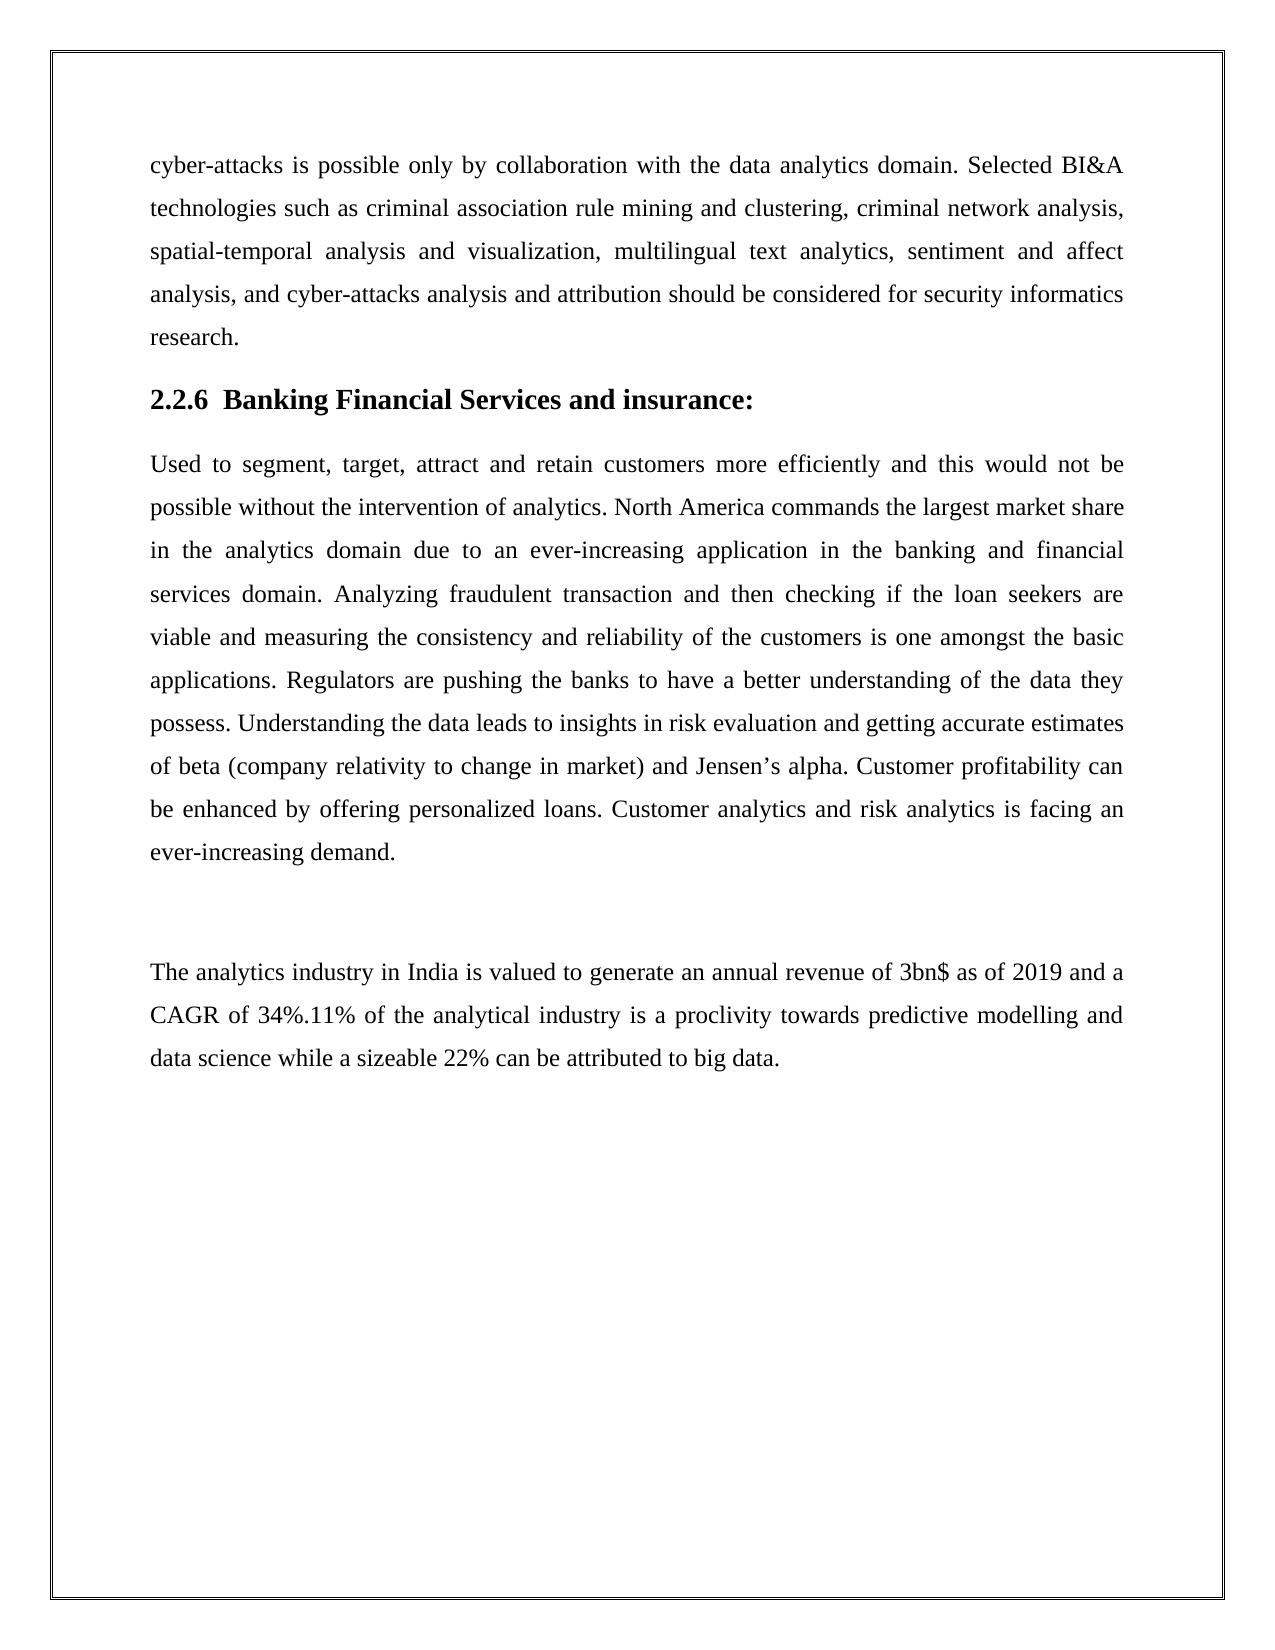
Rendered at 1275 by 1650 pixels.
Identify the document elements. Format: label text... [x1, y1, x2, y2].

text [150, 150, 1125, 351]
text Used to segment, target, attract and retain customers more efficiently and this would not be possible without the intervention of analytics. North America commands the largest market share in the analytics domain due to an ever-increasing application in the banking and financial services domain. Analyzing fraudulent transaction and then checking if the loan seekers are viable and measuring the consistency and reliability of the customers is one amongst the basic applications. Regulators are pushing the banks to have a better understanding of the data they possess. Understanding the data leads to insights in risk evaluation and getting accurate estimates of beta (company relativity to change in market) and Jensen’s alpha. Customer profitability can be enhanced by offering personalized loans. Customer analytics and risk analytics is facing an ever-increasing demand. [150, 449, 1125, 866]
text The analytics industry in India is valued to generate an annual revenue of 3bn$ as of 2019 and a CAGR of 34%.11% of the analytical industry is a proclivity towards predictive modelling and data science while a sizeable 22% can be attributed to big data. [150, 957, 1125, 1072]
text 2.2.6 Banking Financial Services and insurance: [150, 382, 1125, 416]
